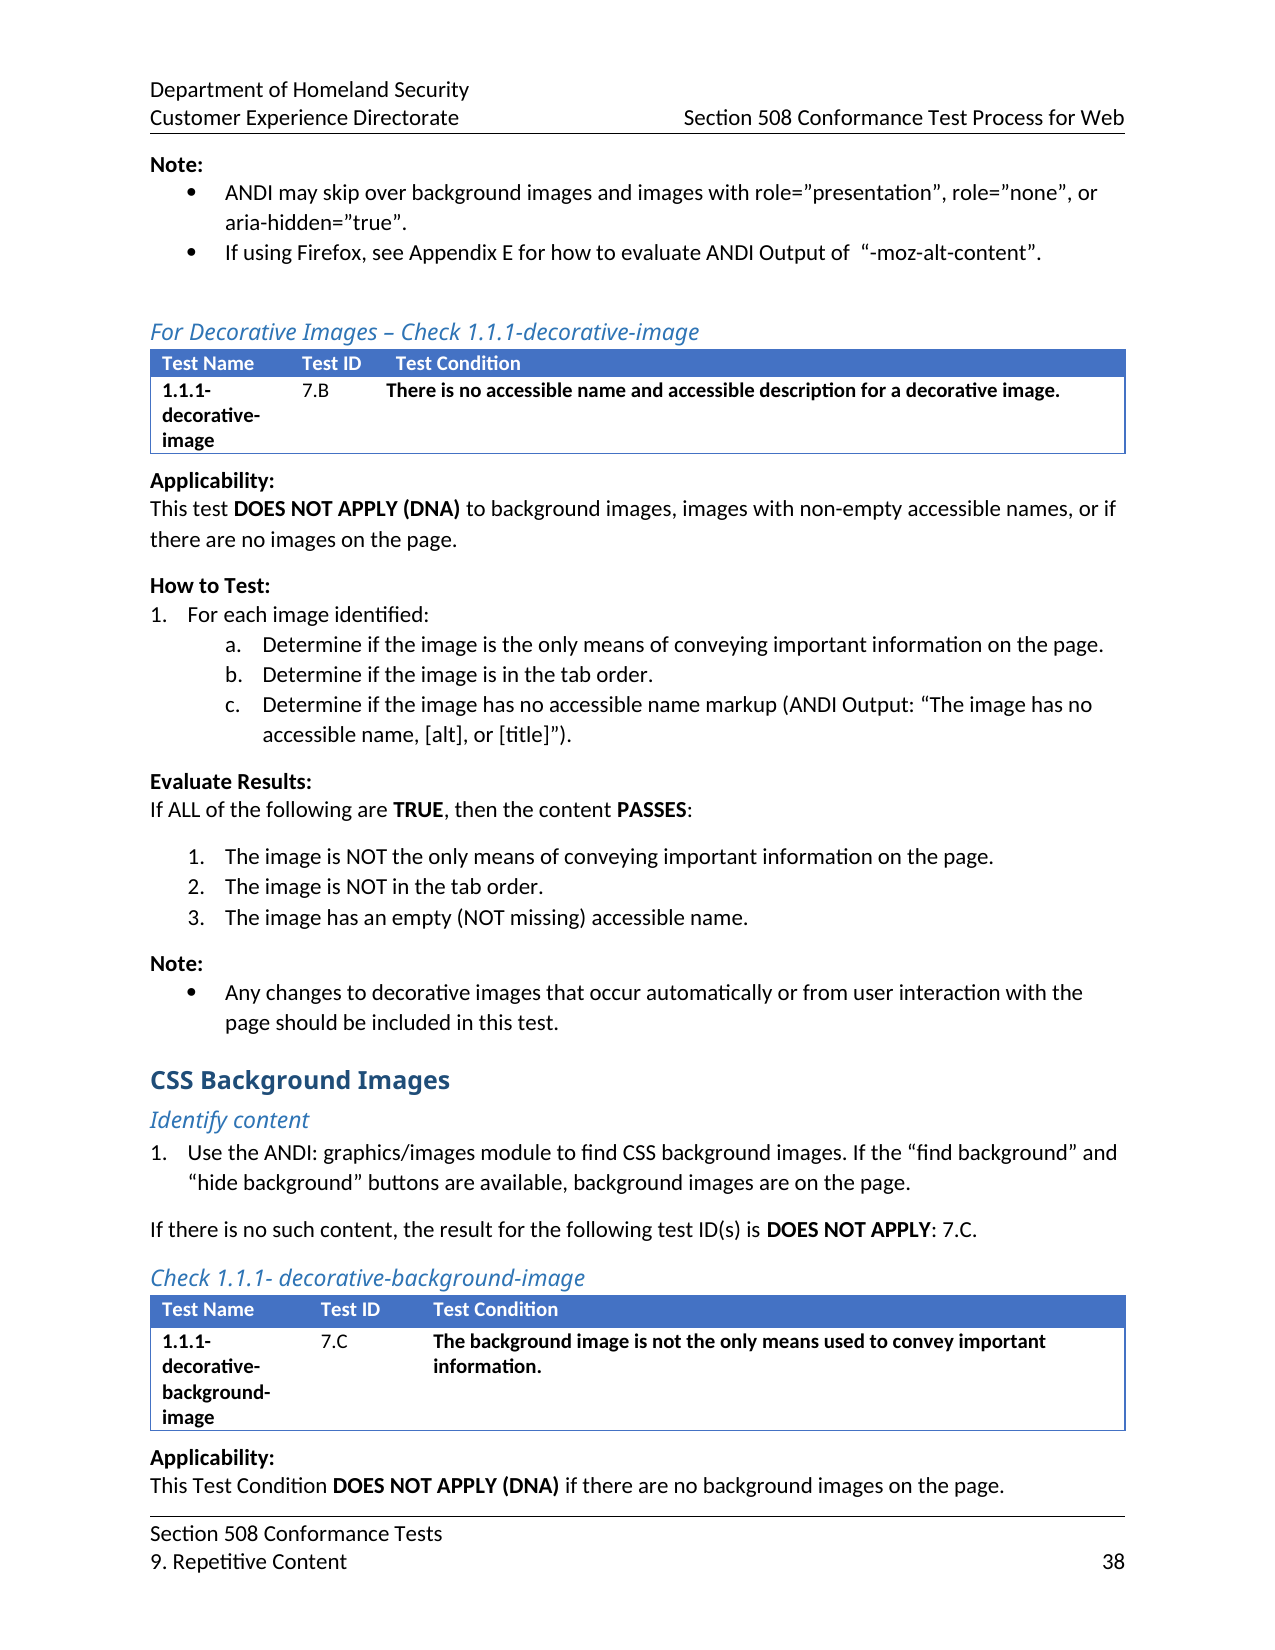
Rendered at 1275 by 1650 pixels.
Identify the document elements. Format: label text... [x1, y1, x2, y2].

table_header Test Condition [384, 350, 1124, 376]
list The image has an empty (NOT missing) accessible name. [187, 903, 1125, 931]
subtitle CSS Background Images [150, 1063, 1125, 1097]
subtitle Evaluate Results: [150, 767, 1125, 795]
list The image is NOT in the tab order. [187, 872, 1125, 901]
table_header Test Condition [422, 1296, 1124, 1327]
subtitle Note: [150, 949, 1125, 978]
table_cell The background image is not the only means used to convey important information. [422, 1328, 1124, 1430]
table_cell 7.C [309, 1328, 422, 1430]
table_cell 1.1.1- decorative-background-image [151, 1328, 309, 1430]
table_cell There is no accessible name and accessible description for a decorative image. [375, 377, 1124, 453]
table_cell 7.B [291, 377, 375, 453]
list Determine if the image is the only means of conveying important information on the page. [225, 630, 1125, 658]
subtitle For Decorative Images – Check 1.1.1-decorative-image [150, 316, 1125, 347]
subtitle Check 1.1.1- decorative-background-image [150, 1262, 1125, 1293]
text This test DOES NOT APPLY (DNA) to background images, images with non-empty accessible names, or if there are no images on the page. [150, 494, 1125, 553]
table_header Test Name [151, 1296, 309, 1327]
text This Test Condition DOES NOT APPLY (DNA) if there are no background images on the page. [150, 1471, 1125, 1499]
list Determine if the image has no accessible name markup (ANDI Output: “The image has no accessible name, [alt], or [title]”). [225, 690, 1125, 748]
list ANDI may skip over background images and images with role=”presentation”, role=”none”, or aria-hidden=”true”. [187, 178, 1125, 236]
subtitle Applicability: [150, 467, 1125, 494]
list Any changes to decorative images that occur automatically or from user interaction with the page should be included in this test. [187, 978, 1125, 1036]
table_header Test Name [151, 350, 291, 376]
table_header Test ID [309, 1296, 422, 1327]
subtitle Note: [150, 150, 1125, 178]
list The image is NOT the only means of conveying important information on the page. [187, 842, 1125, 870]
table_header Test ID [291, 350, 384, 376]
list Determine if the image is in the tab order. [225, 660, 1125, 688]
list Use the ANDI: graphics/images module to find CSS background images. If the “find background” and “hide background” buttons are available, background images are on the page. [150, 1138, 1125, 1196]
list For each image identified: [150, 600, 1125, 628]
subtitle Identify content [150, 1104, 1125, 1135]
list If using Firefox, see Appendix E for how to evaluate ANDI Output of “-moz-alt-content”. [187, 238, 1125, 266]
text If there is no such content, the result for the following test ID(s) is DOES NOT APPLY: 7.C. [150, 1215, 1125, 1243]
subtitle How to Test: [150, 572, 1125, 600]
table_cell 1.1.1-decorative-image [151, 377, 291, 453]
text If ALL of the following are TRUE, then the content PASSES: [150, 795, 1125, 823]
subtitle Applicability: [150, 1443, 1125, 1471]
